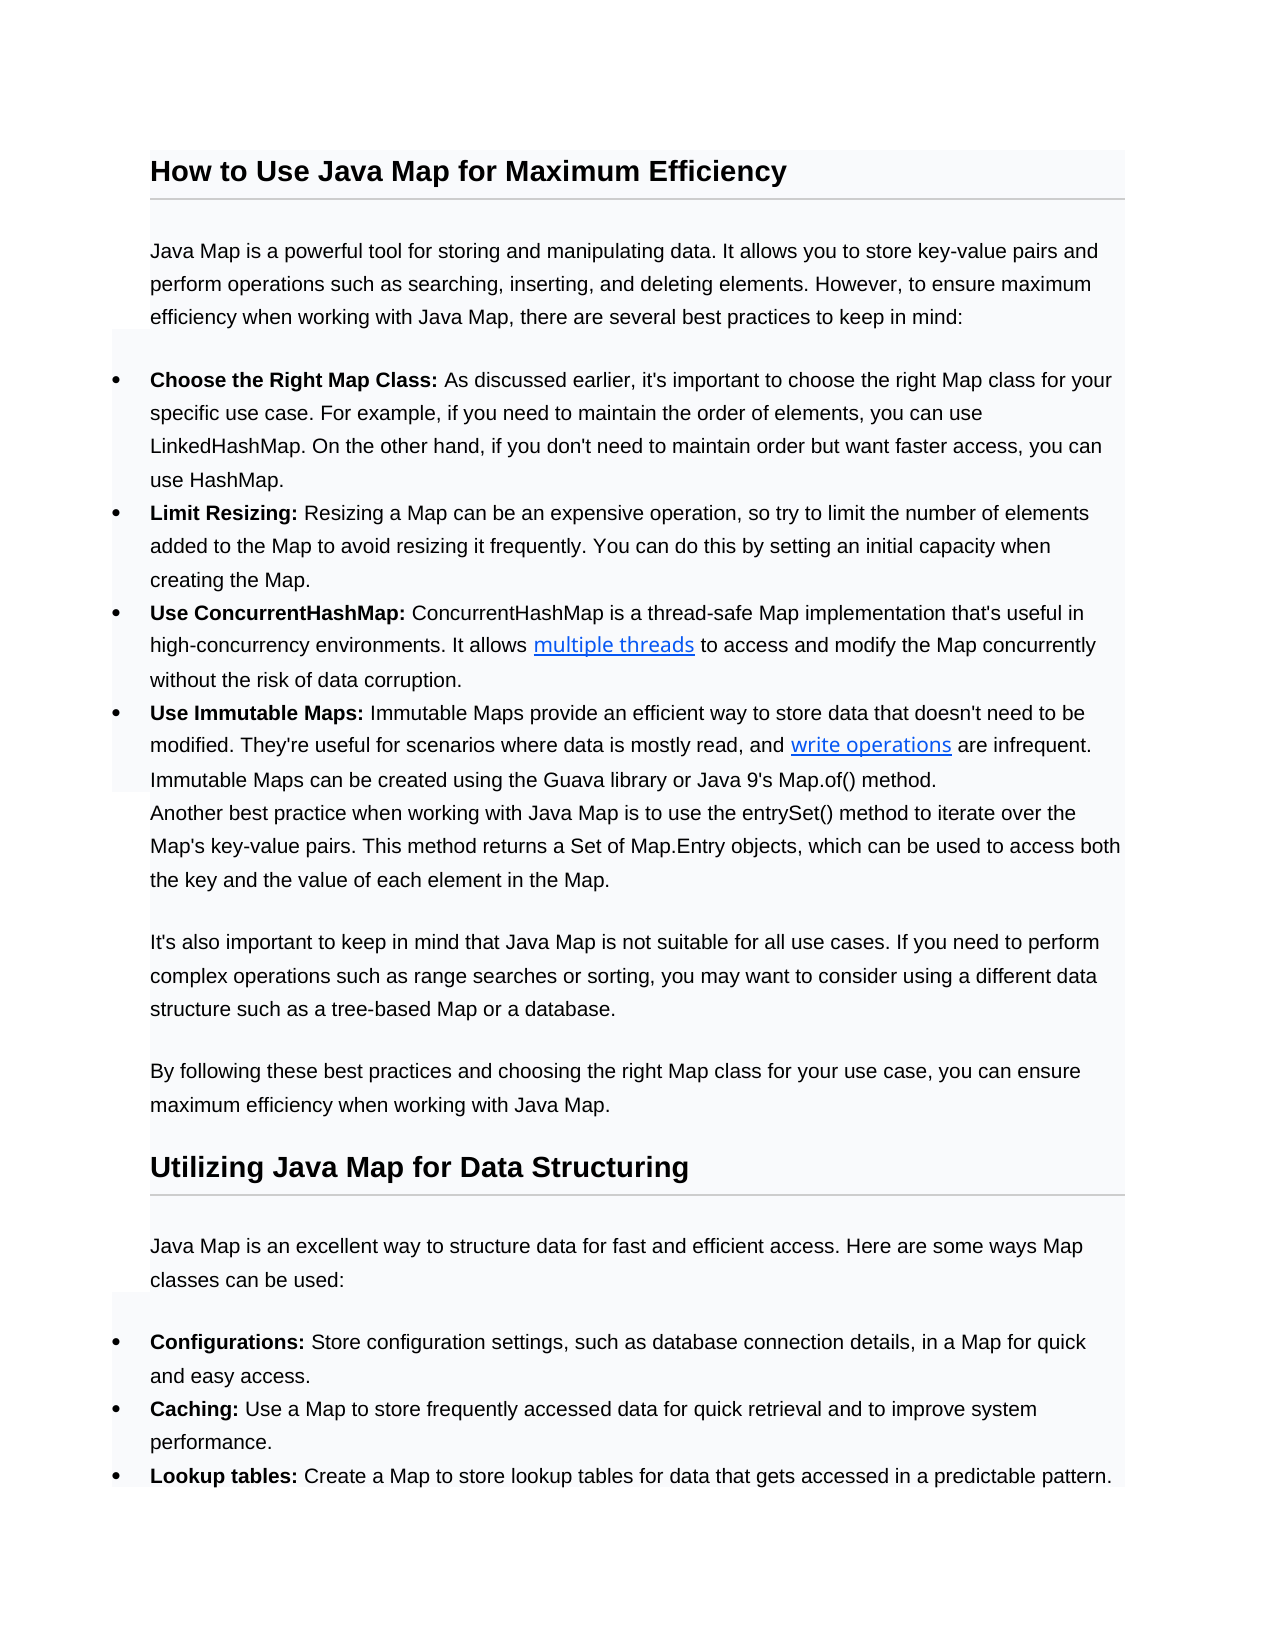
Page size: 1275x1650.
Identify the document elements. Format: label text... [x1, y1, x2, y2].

text How to Use Java Map for Maximum Efficiency [150, 150, 1125, 198]
list Use ConcurrentHashMap: ConcurrentHashMap is a thread-safe Map implementation that's useful in high-concurrency environments. It allows multiple threads to access and modify the Map concurrently without the risk of data corruption. [112, 592, 1125, 692]
text Java Map is a powerful tool for storing and manipulating data. It allows you to store key-value pairs and perform operations such as searching, inserting, and deleting elements. However, to ensure maximum efficiency when working with Java Map, there are several best practices to keep in mind: [150, 229, 1125, 329]
list Choose the Right Map Class: As discussed earlier, it's important to choose the right Map class for your specific use case. For example, if you need to maintain the order of elements, you can use LinkedHashMap. On the other hand, if you don't need to maintain order but want faster access, you can use HashMap. [112, 358, 1125, 492]
text Utilizing Java Map for Data Structuring [150, 1146, 1125, 1194]
text Another best practice when working with Java Map is to use the entrySet() method to iterate over the Map's key-value pairs. This method returns a Set of Map.Entry objects, which can be used to access both the key and the value of each element in the Map. [150, 792, 1125, 892]
list Caching: Use a Map to store frequently accessed data for quick retrieval and to improve system performance. [112, 1387, 1125, 1454]
list Lookup tables: Create a Map to store lookup tables for data that gets accessed in a predictable pattern. [112, 1454, 1125, 1487]
text By following these best practices and choosing the right Map class for your use case, you can ensure maximum efficiency when working with Java Map. [150, 1050, 1125, 1117]
list Configurations: Store configuration settings, such as database connection details, in a Map for quick and easy access. [112, 1321, 1125, 1387]
text It's also important to keep in mind that Java Map is not suitable for all use cases. If you need to perform complex operations such as range searches or sorting, you may want to consider using a different data structure such as a tree-based Map or a database. [150, 921, 1125, 1021]
list Use Immutable Maps: Immutable Maps provide an efficient way to store data that doesn't need to be modified. They're useful for scenarios where data is mostly read, and write operations are infrequent. Immutable Maps can be created using the Guava library or Java 9's Map.of() method. [112, 692, 1125, 792]
list Limit Resizing: Resizing a Map can be an expensive operation, so try to limit the number of elements added to the Map to avoid resizing it frequently. You can do this by setting an initial capacity when creating the Map. [112, 492, 1125, 592]
text Java Map is an excellent way to structure data for fast and efficient access. Here are some ways Map classes can be used: [150, 1225, 1125, 1292]
